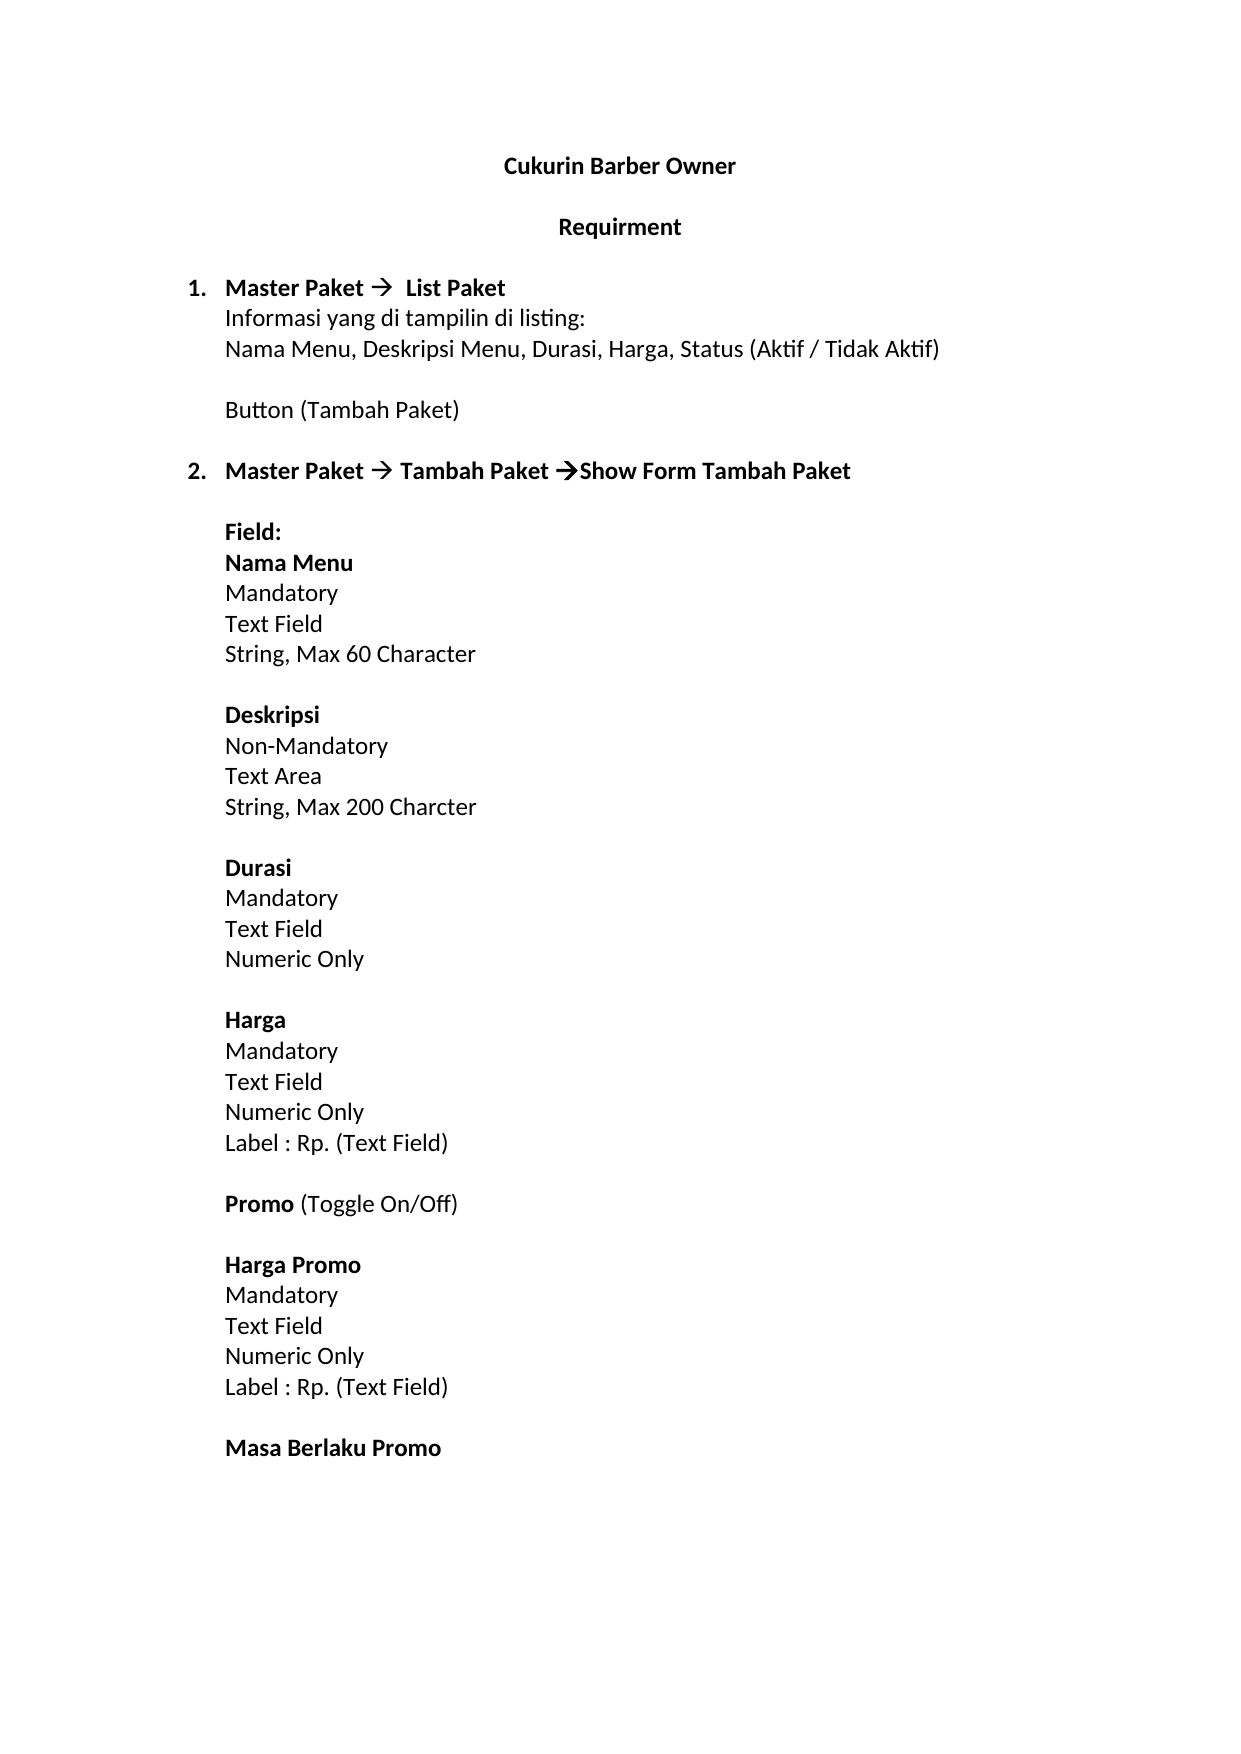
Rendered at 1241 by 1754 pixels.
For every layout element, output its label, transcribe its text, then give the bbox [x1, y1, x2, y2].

list Numeric Only [225, 943, 1090, 974]
list Field: Nama Menu Mandatory Text Field String, Max 60 Character Deskripsi Non-Mandatory Text Area String, Max 200 Charcter [225, 516, 1090, 821]
list Button (Tambah Paket) [225, 394, 1090, 425]
list Durasi [225, 852, 1090, 882]
list Master Paket Tambah Paket Show Form Tambah Paket [187, 455, 1090, 516]
text Cukurin Barber Owner Requirment [150, 150, 1090, 242]
list Mandatory Text Field [225, 882, 1090, 943]
list Master Paket List Paket Informasi yang di tampilin di listing: Nama Menu, Deskripsi Menu, Durasi, Harga, Status (Aktif / Tidak Aktif) [187, 272, 1090, 364]
list Harga Mandatory Text Field Numeric Only Label : Rp. (Text Field) Promo (Toggle On/Off) Harga Promo Mandatory Text Field Numeric Only Label : Rp. (Text Field) Masa Berlaku Promo [225, 1004, 1090, 1523]
